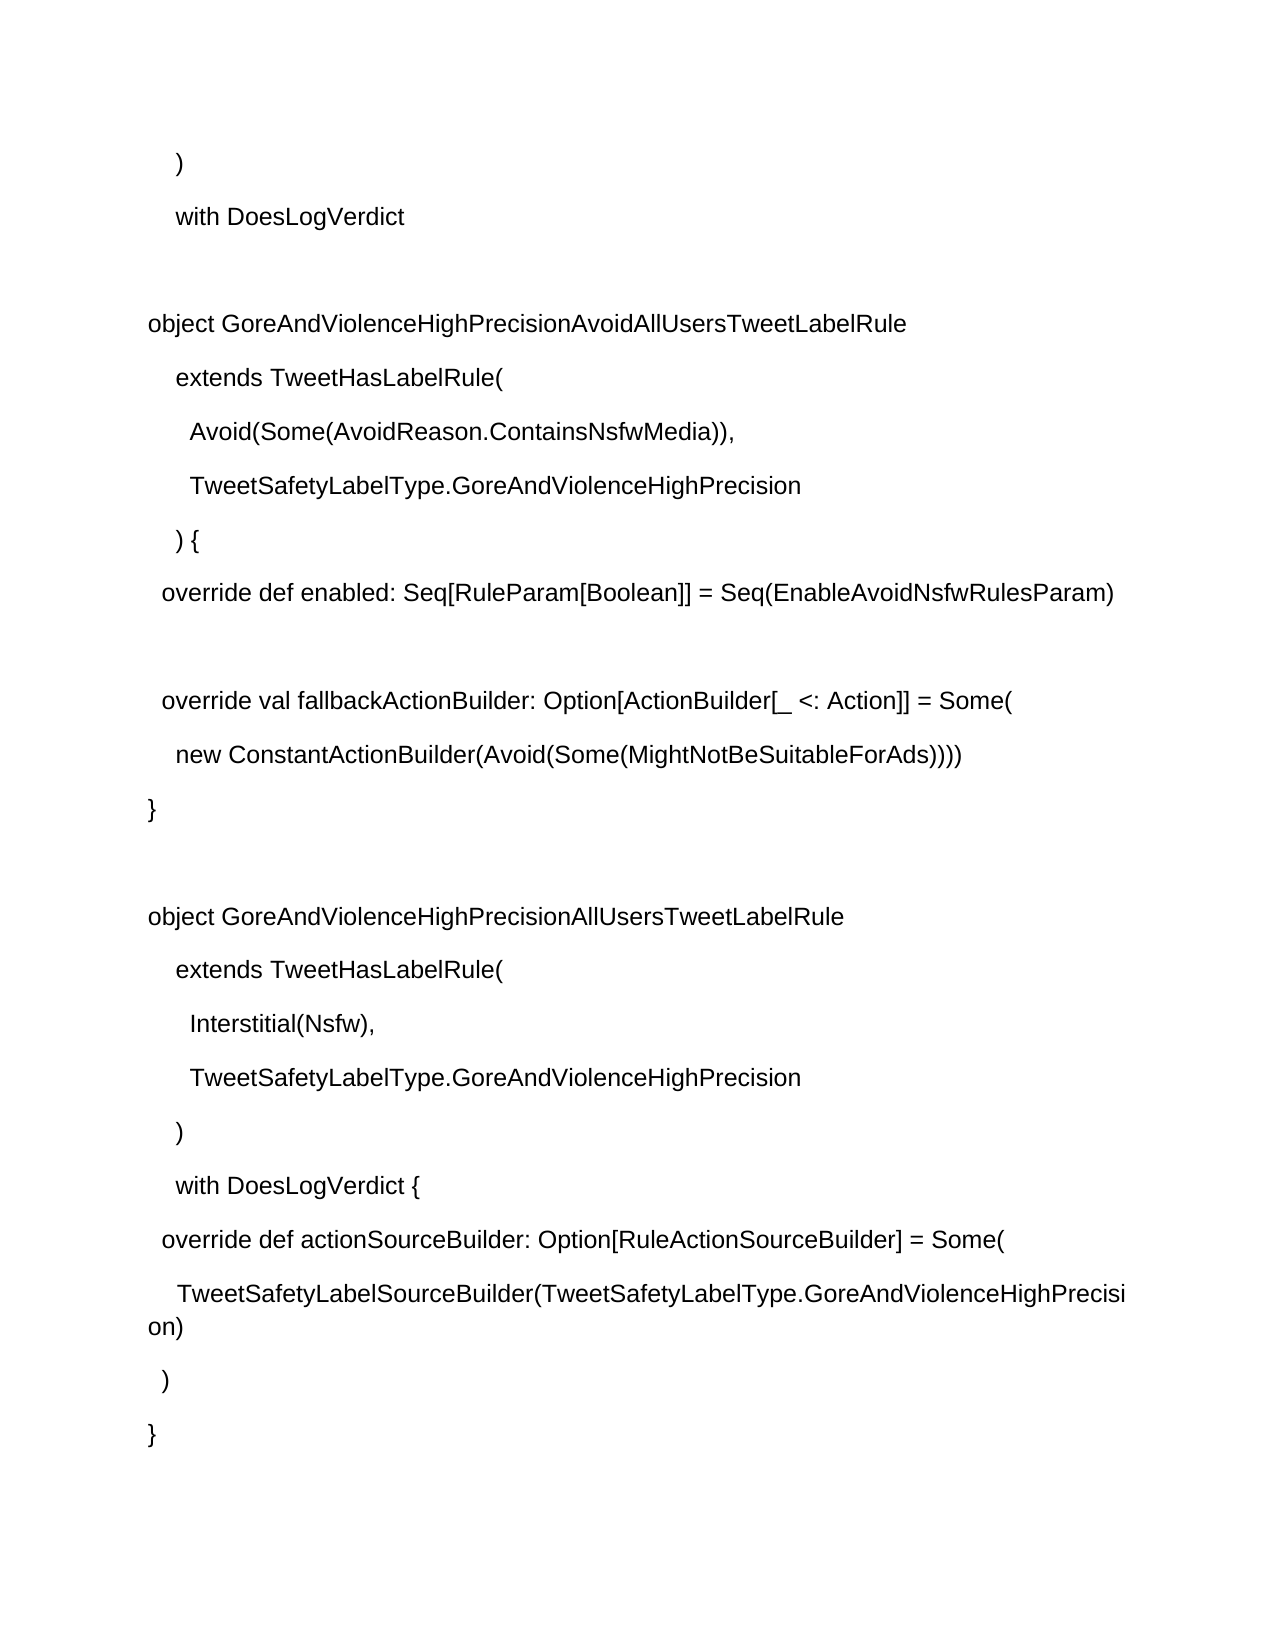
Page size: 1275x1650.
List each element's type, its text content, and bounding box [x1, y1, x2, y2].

text } [148, 1419, 1127, 1448]
text object GoreAndViolenceHighPrecisionAvoidAllUsersTweetLabelRule [148, 309, 1127, 338]
text ) [148, 1117, 1127, 1146]
text override val fallbackActionBuilder: Option[ActionBuilder[_ <: Action]] = Some( [148, 686, 1127, 715]
text ) [148, 148, 1127, 176]
text } [148, 794, 1127, 823]
text object GoreAndViolenceHighPrecisionAllUsersTweetLabelRule [148, 902, 1127, 930]
text ) { [148, 524, 1127, 553]
text override def actionSourceBuilder: Option[RuleActionSourceBuilder] = Some( [148, 1225, 1127, 1253]
text override def enabled: Seq[RuleParam[Boolean]] = Seq(EnableAvoidNsfwRulesParam) [148, 578, 1127, 607]
text Interstitial(Nsfw), [148, 1009, 1127, 1038]
text new ConstantActionBuilder(Avoid(Some(MightNotBeSuitableForAds)))) [148, 740, 1127, 769]
text TweetSafetyLabelType.GoreAndViolenceHighPrecision [148, 471, 1127, 499]
text extends TweetHasLabelRule( [148, 955, 1127, 984]
text extends TweetHasLabelRule( [148, 363, 1127, 392]
text Avoid(Some(AvoidReason.ContainsNsfwMedia)), [148, 417, 1127, 446]
text ) [148, 1365, 1127, 1394]
text with DoesLogVerdict [148, 201, 1127, 230]
text TweetSafetyLabelSourceBuilder(TweetSafetyLabelType.GoreAndViolenceHighPrecision) [148, 1278, 1127, 1340]
text TweetSafetyLabelType.GoreAndViolenceHighPrecision [148, 1063, 1127, 1092]
text with DoesLogVerdict { [148, 1171, 1127, 1199]
